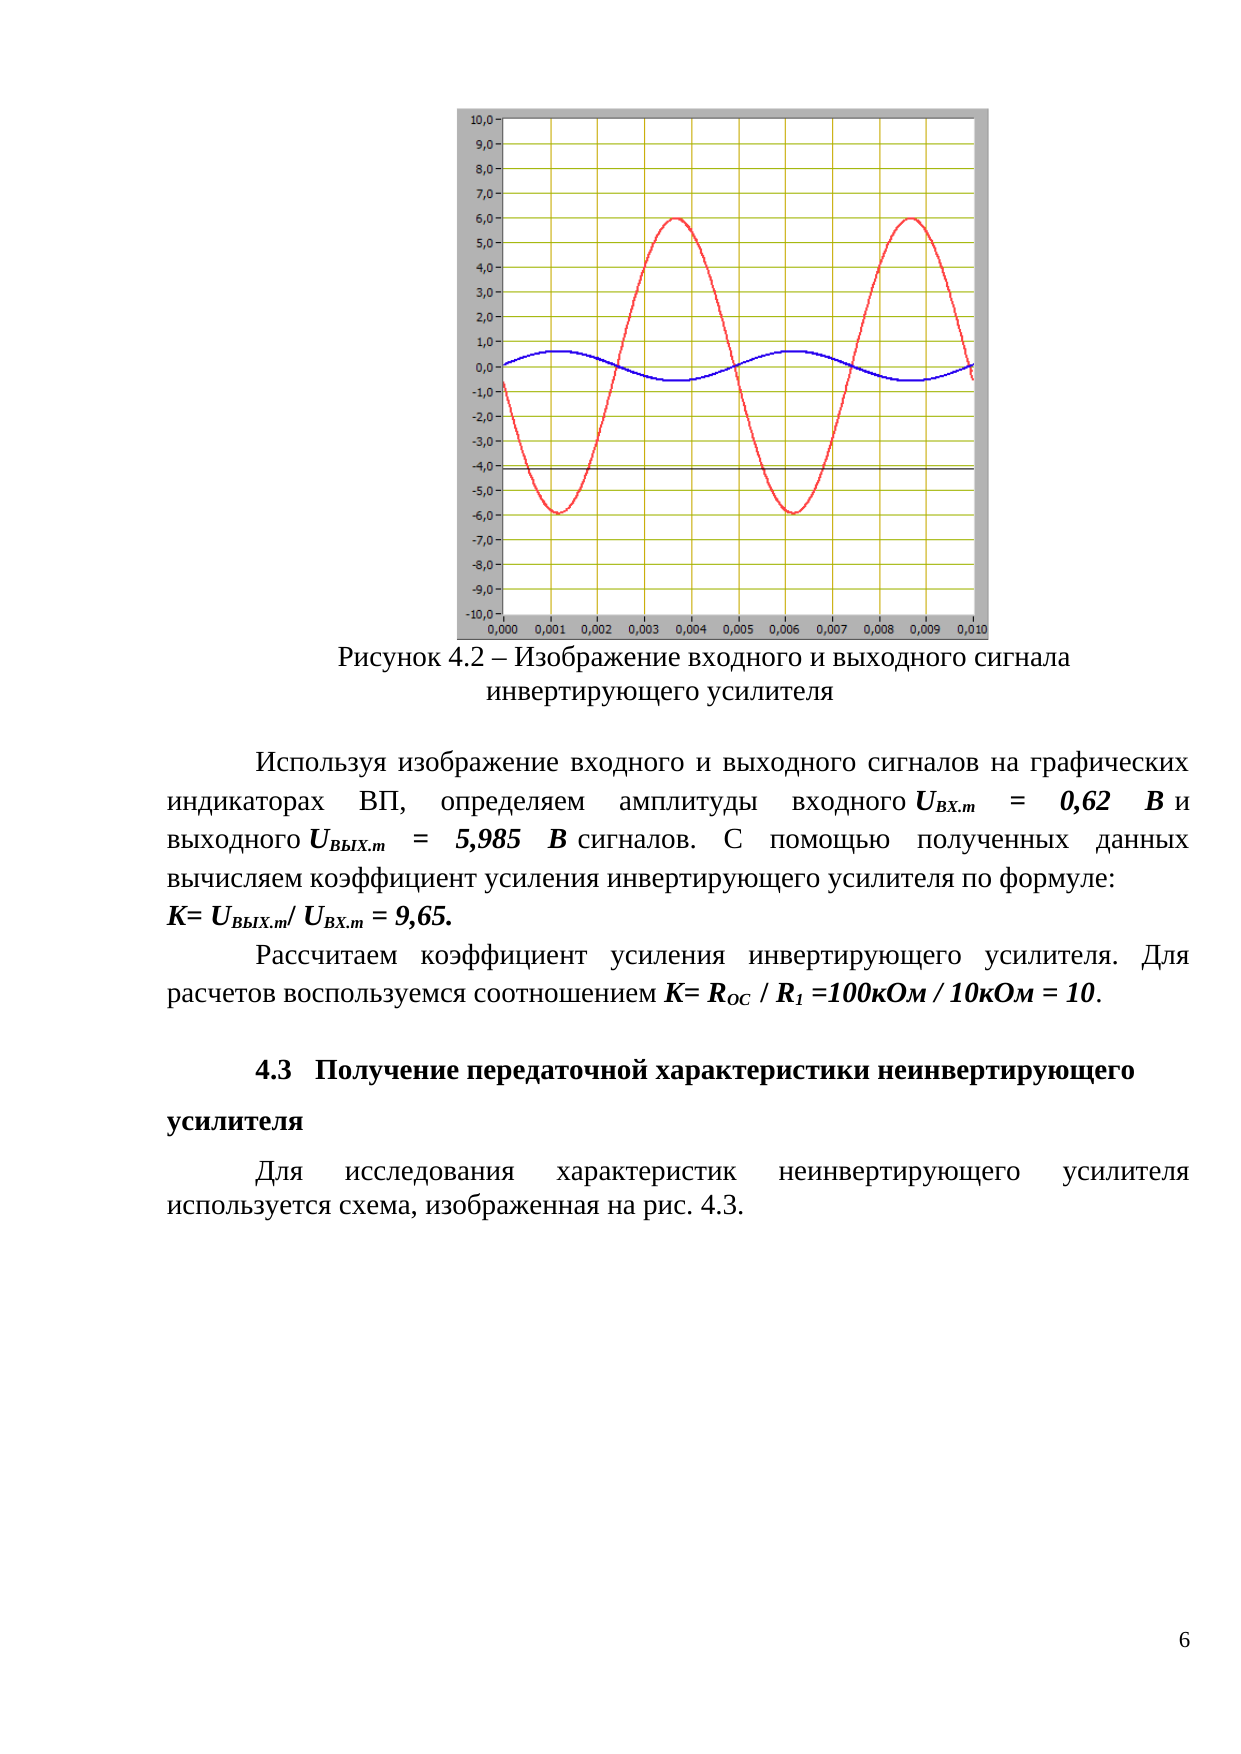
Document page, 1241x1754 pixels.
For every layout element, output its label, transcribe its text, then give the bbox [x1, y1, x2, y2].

text Рассчитаем коэффициент усиления инвертирующего усилителя. Для расчетов воспользуемся соотношением K= RОС / R1 =100кОм / 10кОм = 10. [167, 937, 1190, 1009]
text Рисунок 4.2 – Изображение входного и выходного сигнала инвертирующего усилителя [167, 639, 1153, 707]
text Используя изображение входного и выходного сигналов на графических индикаторах ВП, определяем амплитуды входного UВХ.m = 0,62 В и выходного UВЫХ.m = 5,985 В сигналов. С помощью полученных данных вычисляем коэффициент усиления инвертирующего усилителя по формуле: [167, 744, 1190, 893]
text Для исследования характеристик неинвертирующего усилителя используется схема, изображенная на рис. 4.3. [167, 1153, 1190, 1221]
text K= UВЫХ.m/ UВХ.m = 9,65. [167, 898, 1190, 932]
subtitle Получение передаточной характеристики неинвертирующего усилителя [167, 1052, 1152, 1136]
picture [456, 108, 989, 640]
